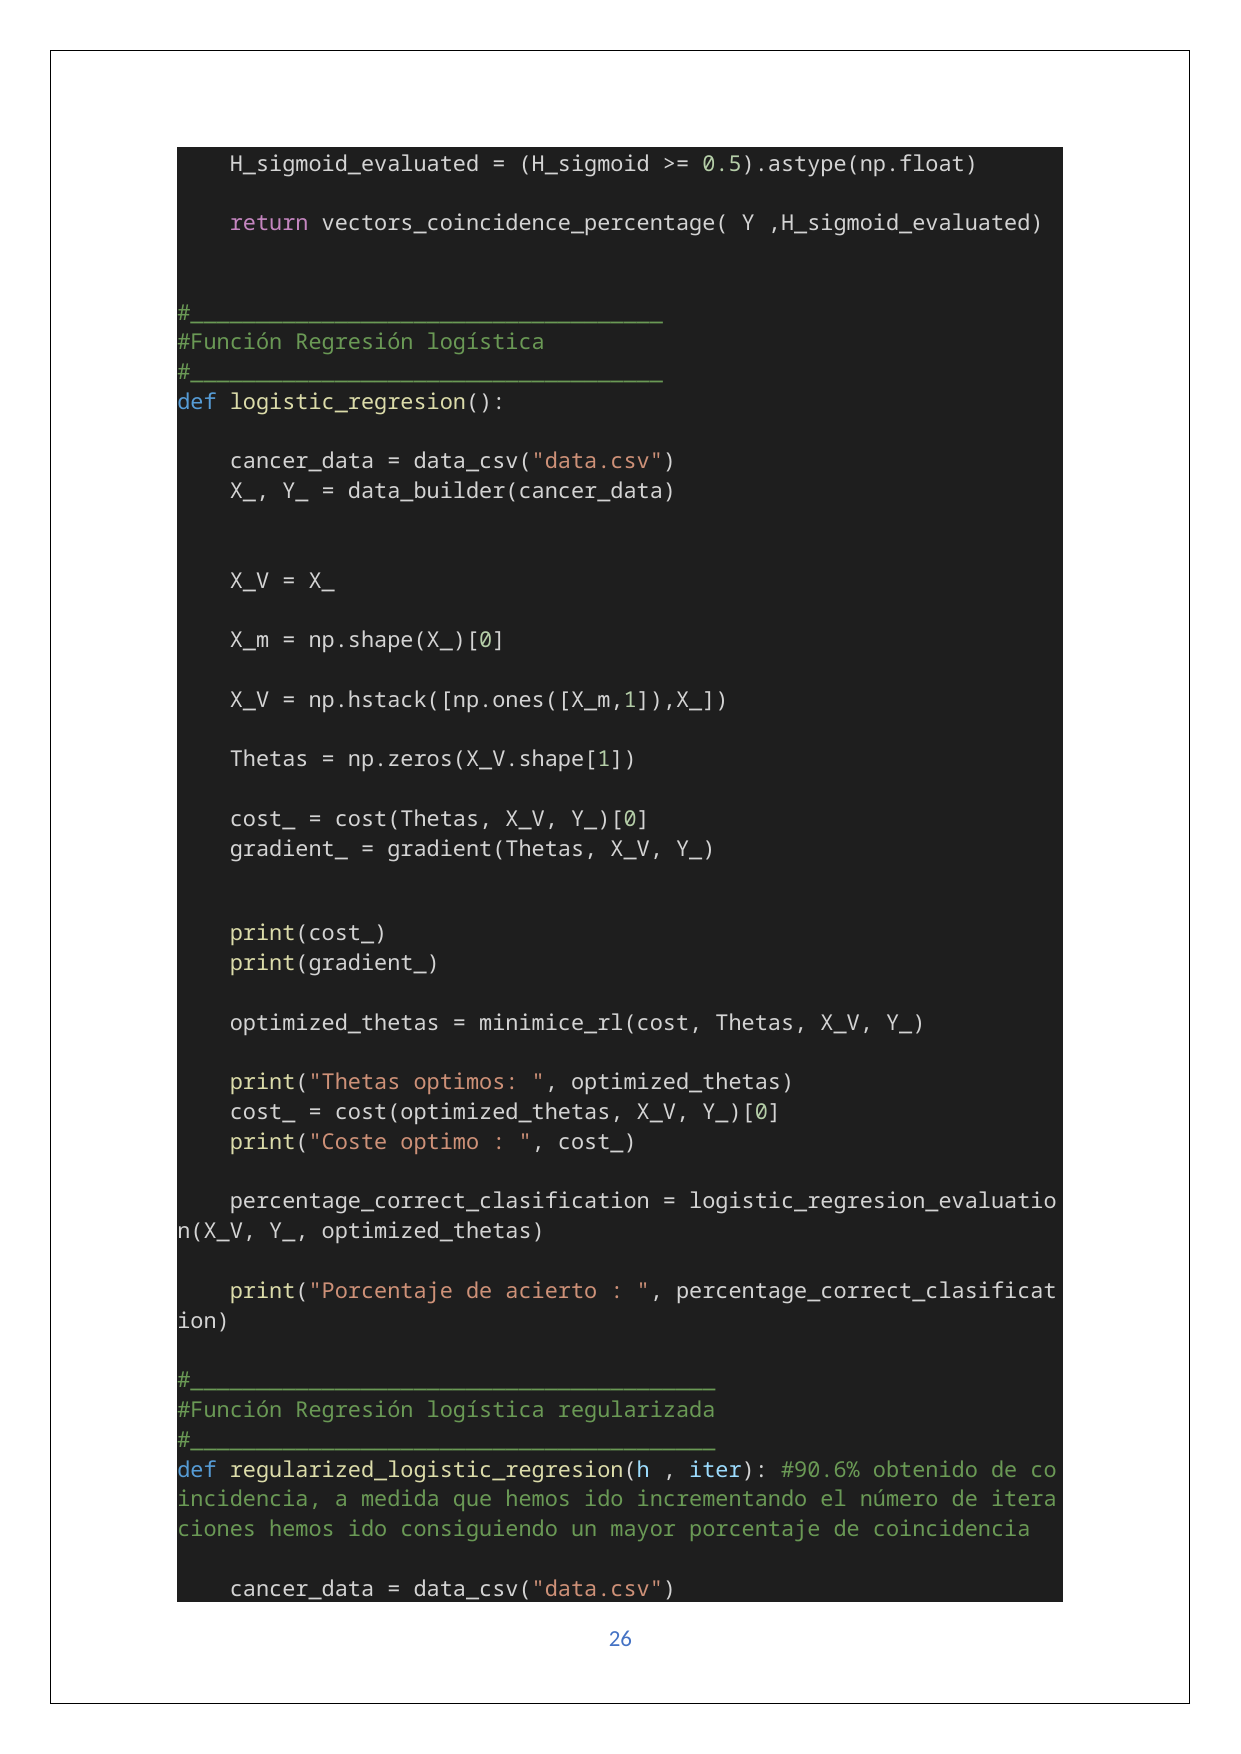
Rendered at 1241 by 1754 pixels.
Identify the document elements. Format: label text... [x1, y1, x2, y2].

text X_m = np.shape(X_)[0] [177, 624, 1063, 654]
text H_sigmoid_evaluated = (H_sigmoid >= 0.5).astype(np.float) [177, 147, 1063, 177]
text def logistic_regresion(): [177, 386, 1063, 416]
text print("Porcentaje de acierto : ", percentage_correct_clasification) [177, 1275, 1063, 1334]
text return vectors_coincidence_percentage( Y ,H_sigmoid_evaluated) [177, 207, 1063, 237]
text def regularized_logistic_regresion(h , iter): #90.6% obtenido de coincidencia, a medida que hemos ido incrementando el número de iteraciones hemos ido consiguiendo un mayor porcentaje de coincidencia [177, 1453, 1063, 1543]
text print("Coste optimo : ", cost_) [177, 1126, 1063, 1156]
text cost_ = cost(optimized_thetas, X_V, Y_)[0] [177, 1096, 1063, 1126]
text print(cost_) [177, 917, 1063, 947]
text percentage_correct_clasification = logistic_regresion_evaluation(X_V, Y_, optimized_thetas) [177, 1185, 1063, 1245]
text print("Thetas optimos: ", optimized_thetas) [177, 1066, 1063, 1096]
text cancer_data = data_csv("data.csv") [177, 445, 1063, 475]
text X_V = X_ [177, 564, 1063, 594]
text X_, Y_ = data_builder(cancer_data) [177, 475, 1063, 505]
text cost_ = cost(Thetas, X_V, Y_)[0] [177, 803, 1063, 833]
text #________________________________________ [177, 1364, 1063, 1394]
text print(gradient_) [177, 947, 1063, 977]
text X_V = np.hstack([np.ones([X_m,1]),X_]) [177, 684, 1063, 713]
text #____________________________________ [177, 356, 1063, 386]
text gradient_ = gradient(Thetas, X_V, Y_) [177, 833, 1063, 862]
text Thetas = np.zeros(X_V.shape[1]) [177, 743, 1063, 773]
text #Función Regresión logística [177, 326, 1063, 356]
text cancer_data = data_csv("data.csv") [177, 1573, 1063, 1602]
text optimized_thetas = minimice_rl(cost, Thetas, X_V, Y_) [177, 1007, 1063, 1036]
text #Función Regresión logística regularizada [177, 1394, 1063, 1424]
text #____________________________________ [177, 296, 1063, 326]
text #________________________________________ [177, 1424, 1063, 1453]
